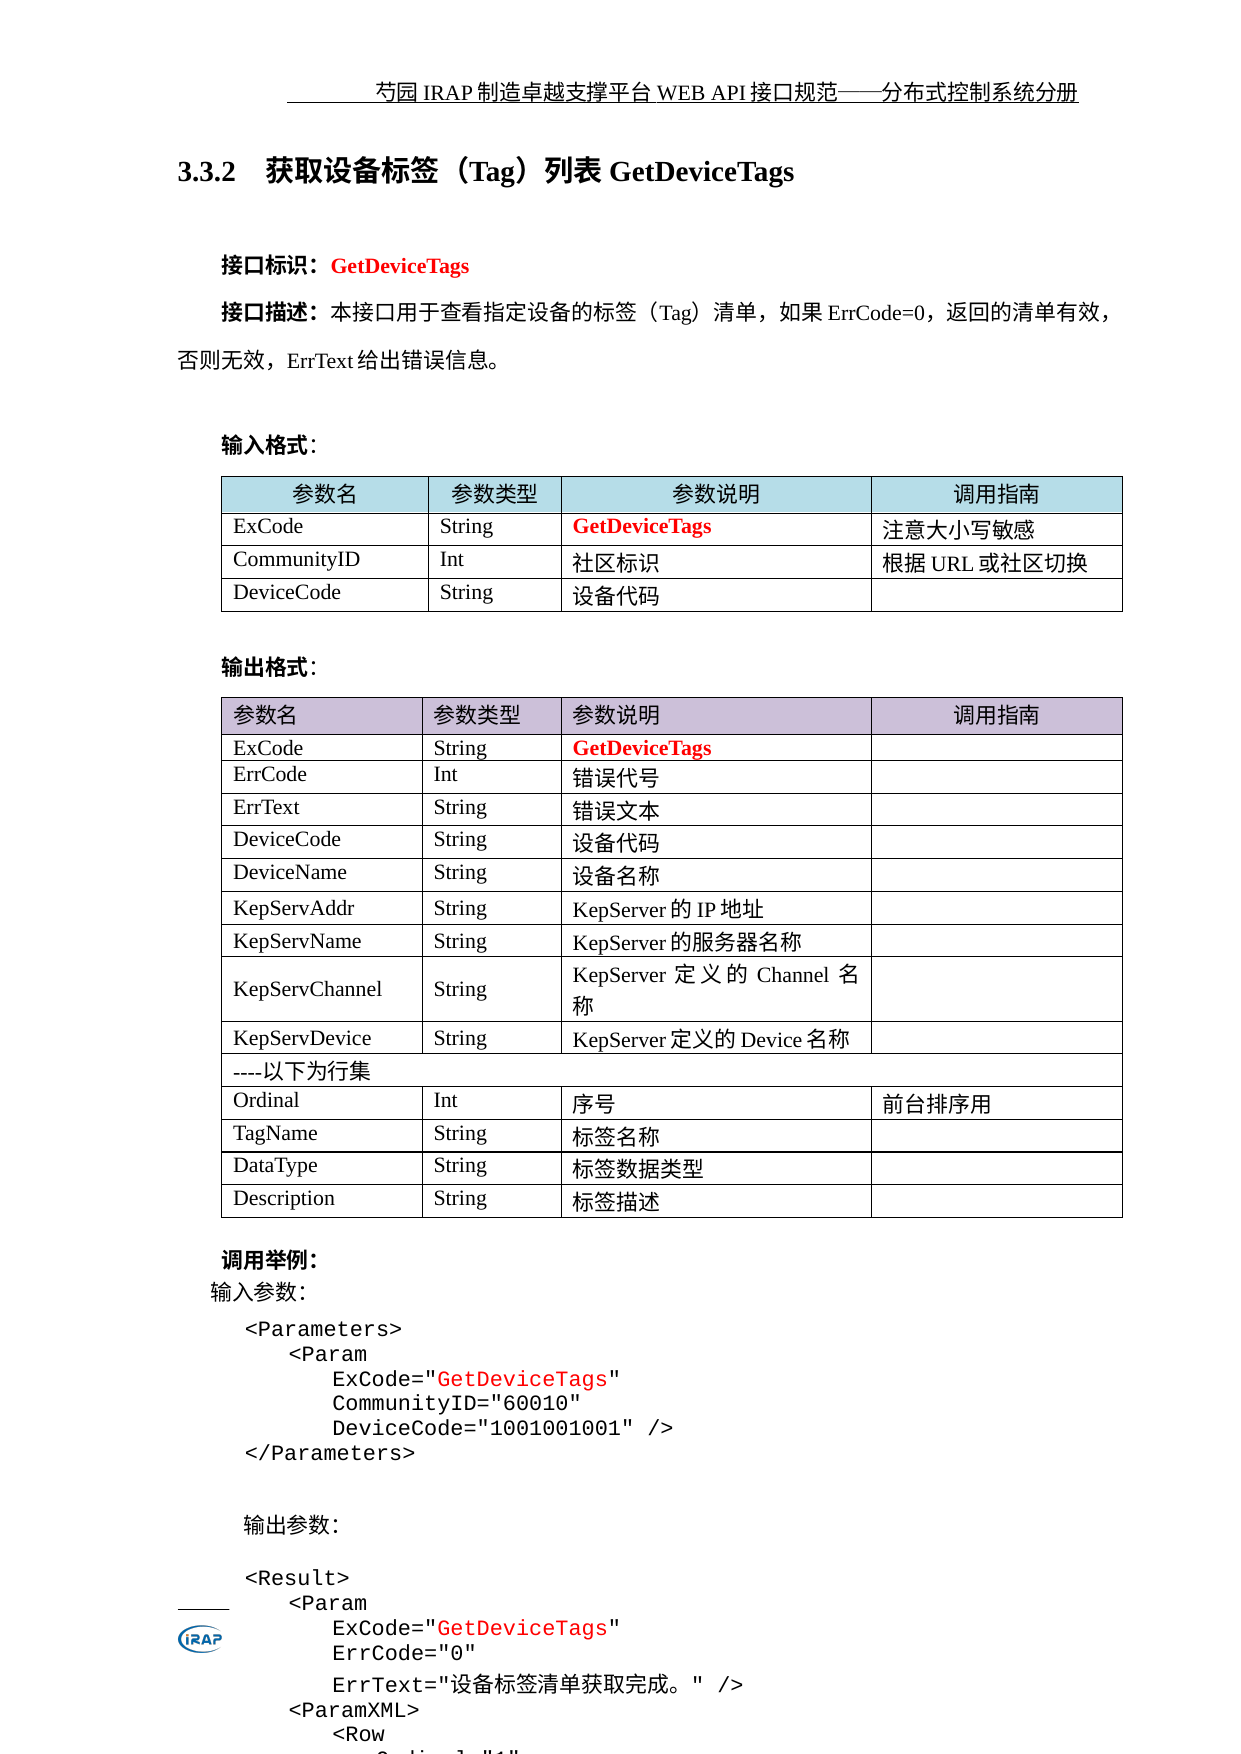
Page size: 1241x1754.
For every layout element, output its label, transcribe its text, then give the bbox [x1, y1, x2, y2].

table_cell String [423, 1120, 561, 1151]
table_header 调用指南 [872, 698, 1122, 734]
table_cell [872, 735, 1122, 760]
table_cell ExCode [222, 514, 428, 545]
table_cell [872, 1120, 1122, 1151]
table_cell 错误文本 [562, 794, 871, 825]
table_cell String [423, 957, 561, 1021]
table_cell [872, 794, 1122, 825]
table_cell KepServer的服务器名称 [562, 925, 871, 956]
table_cell String [423, 1022, 561, 1053]
table_cell [872, 925, 1122, 956]
table_cell DataType [222, 1153, 422, 1184]
text 接口描述：本接口用于查看指定设备的标签（Tag）清单，如果ErrCode=0，返回的清单有效，否则无效，ErrText给出错误信息。 [177, 295, 1122, 374]
table_cell 注意大小写敏感 [872, 514, 1122, 545]
table_cell Int [423, 1087, 561, 1119]
table_cell KepServName [222, 925, 422, 956]
table_cell [872, 761, 1122, 793]
table_cell KepServer定义的Channel名称 [562, 957, 871, 1021]
table_cell 设备代码 [562, 826, 871, 858]
table_cell [872, 892, 1122, 923]
table_cell String [423, 892, 561, 923]
table_header 参数名 [222, 477, 428, 512]
table_cell String [423, 826, 561, 858]
table_cell 标签数据类型 [562, 1153, 871, 1184]
table_cell 标签描述 [562, 1185, 871, 1217]
table_cell String [429, 579, 561, 611]
table_cell KepServer的IP地址 [562, 892, 871, 923]
table_cell KepServChannel [222, 957, 422, 1021]
table_cell ErrCode [222, 761, 422, 793]
table_cell Int [429, 546, 561, 578]
table_cell DeviceCode [222, 579, 428, 611]
table_cell 设备名称 [562, 859, 871, 891]
table_cell GetDeviceTags [562, 514, 871, 545]
subtitle 获取设备标签（Tag）列表 GetDeviceTags [177, 148, 1122, 190]
picture [176, 1624, 225, 1654]
table_cell 序号 [562, 1087, 871, 1119]
table_cell String [423, 859, 561, 891]
table_cell String [423, 1153, 561, 1184]
table_cell KepServDevice [222, 1022, 422, 1053]
table_cell String [423, 1185, 561, 1217]
table_cell DeviceCode [222, 826, 422, 858]
table_cell TagName [222, 1120, 422, 1151]
text 输出格式： [177, 649, 1122, 681]
table_cell 根据URL或社区切换 [872, 546, 1122, 578]
table_cell 前台排序用 [872, 1087, 1122, 1119]
table_cell Ordinal [222, 1087, 422, 1119]
table_cell Int [423, 761, 561, 793]
table_cell String [423, 925, 561, 956]
text 接口标识：GetDeviceTags [177, 248, 1122, 279]
table_cell [872, 826, 1122, 858]
table_header 参数说明 [562, 698, 871, 734]
table_header 参数说明 [562, 477, 871, 512]
text 调用举例： [177, 1243, 1122, 1275]
table_header 调用指南 [872, 477, 1122, 512]
table_cell [872, 1153, 1122, 1184]
table_header 参数类型 [423, 698, 561, 734]
table_cell [872, 957, 1122, 1021]
table_cell String [423, 794, 561, 825]
table_cell 社区标识 [562, 546, 871, 578]
table_cell 标签名称 [562, 1120, 871, 1151]
table_cell [872, 1185, 1122, 1217]
table_cell String [423, 735, 561, 760]
table_cell [872, 579, 1122, 611]
table_cell ----以下为行集 [222, 1054, 1122, 1086]
table_cell DeviceName [222, 859, 422, 891]
text 输出参数： [177, 1508, 1122, 1539]
table_cell ErrText [222, 794, 422, 825]
table_cell KepServer定义的Device名称 [562, 1022, 871, 1053]
table_cell [872, 859, 1122, 891]
table_cell [872, 1022, 1122, 1053]
table_cell ExCode [222, 735, 422, 760]
table_cell GetDeviceTags [562, 735, 871, 760]
text 输入参数： [177, 1275, 1122, 1306]
text 输入格式： [177, 428, 1122, 460]
table_header 参数名 [222, 698, 422, 734]
table_cell 设备代码 [562, 579, 871, 611]
table_cell Description [222, 1185, 422, 1217]
table_cell KepServAddr [222, 892, 422, 923]
table_header 参数类型 [429, 477, 561, 512]
table_cell 错误代号 [562, 761, 871, 793]
table_cell String [429, 514, 561, 545]
table_cell CommunityID [222, 546, 428, 578]
